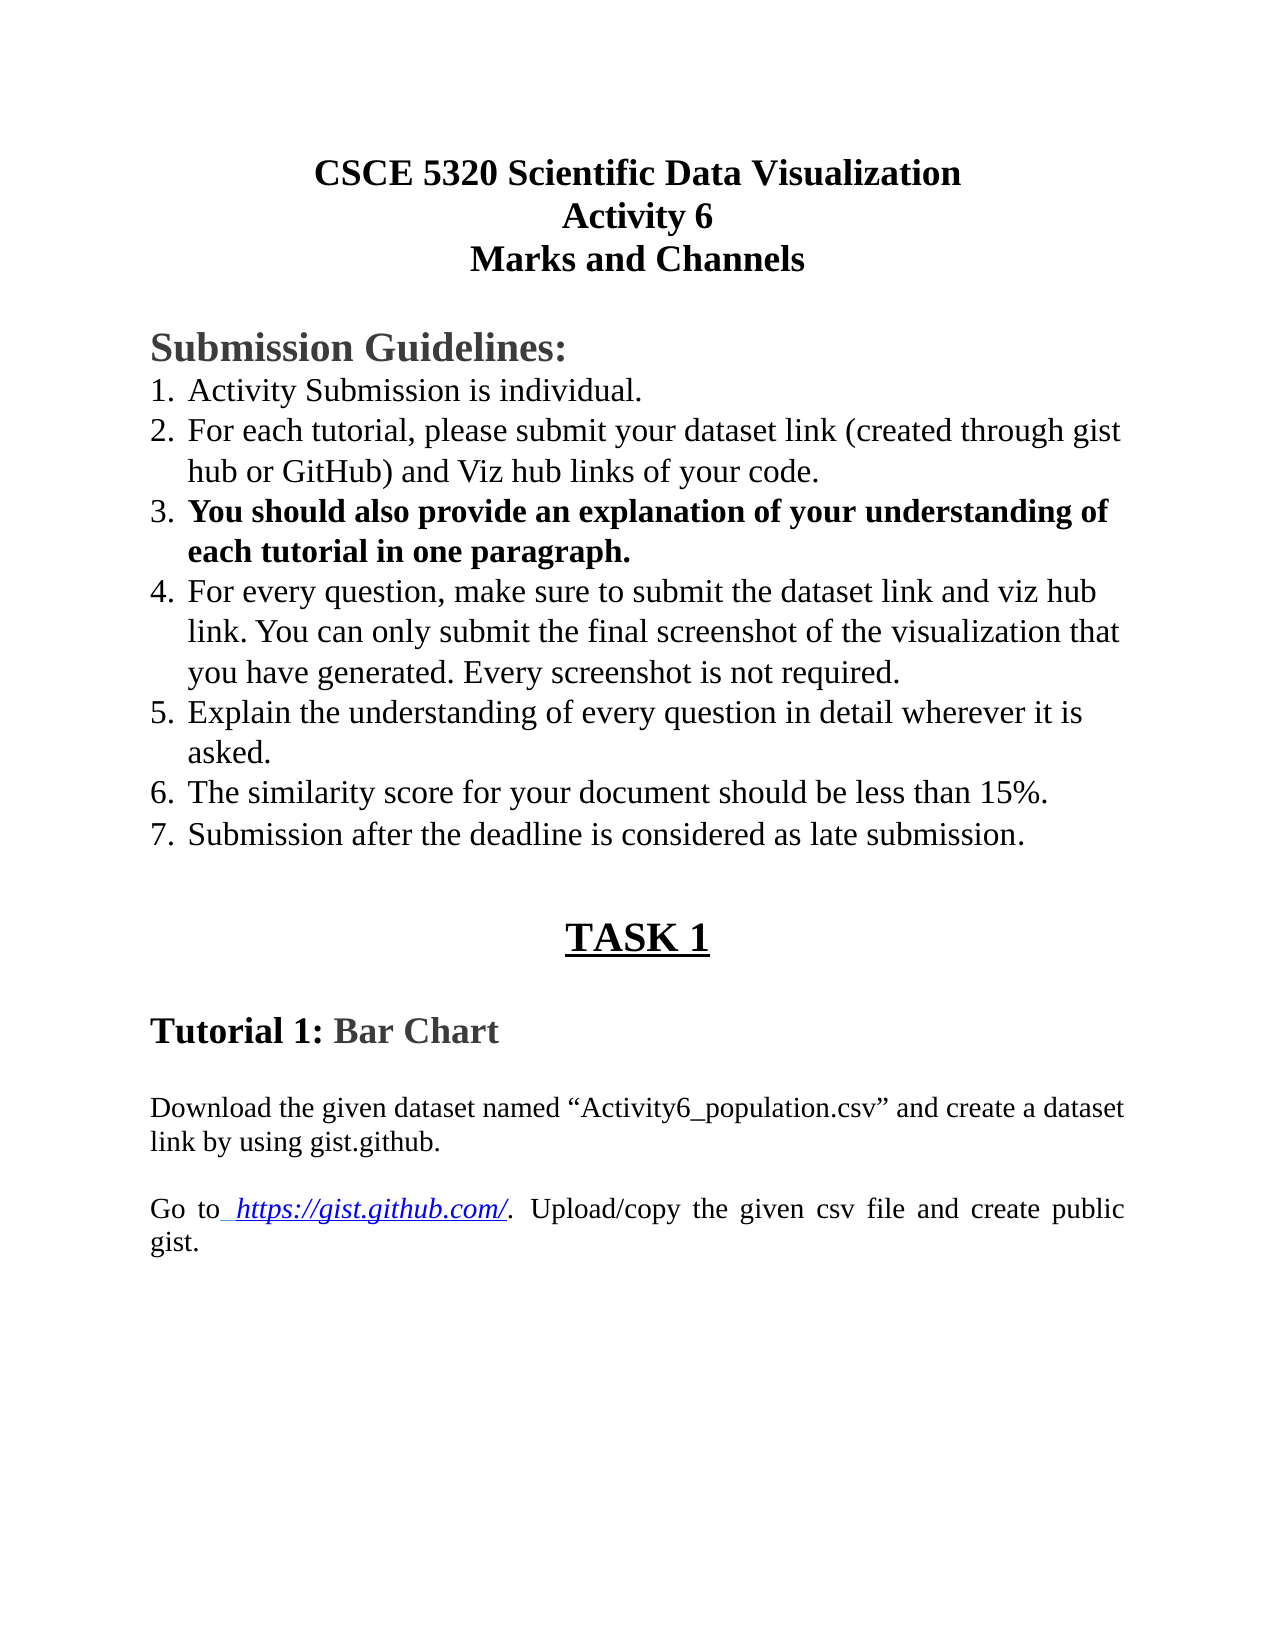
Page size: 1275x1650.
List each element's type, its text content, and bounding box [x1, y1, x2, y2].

list Explain the understanding of every question in detail wherever it is asked. [150, 692, 1125, 771]
text CSCE 5320 Scientific Data Visualization [150, 150, 1125, 193]
text Submission Guidelines: [150, 322, 1125, 370]
list Submission after the deadline is considered as late submission. [150, 813, 1125, 853]
list You should also provide an explanation of your understanding of each tutorial in one paragraph. [150, 491, 1125, 569]
text Download the given dataset named “Activity6_population.csv” and create a dataset link by using gist.github. [150, 1090, 1125, 1157]
text Tutorial 1: Bar Chart [150, 1009, 1125, 1052]
list For each tutorial, please submit your dataset link (created through gist hub or GitHub) and Viz hub links of your code. [150, 411, 1125, 489]
text Marks and Channels [150, 236, 1125, 279]
list For every question, make sure to submit the dataset link and viz hub link. You can only submit the final screenshot of the visualization that you have generated. Every screenshot is not required. [150, 571, 1125, 690]
list Activity Submission is individual. [150, 370, 1125, 409]
list The similarity score for your document should be less than 15%. [150, 772, 1125, 811]
text TASK 1 [150, 913, 1125, 961]
text Activity 6 [150, 193, 1125, 236]
text Go to https://gist.github.com/. Upload/copy the given csv file and create public gist. [150, 1191, 1125, 1258]
